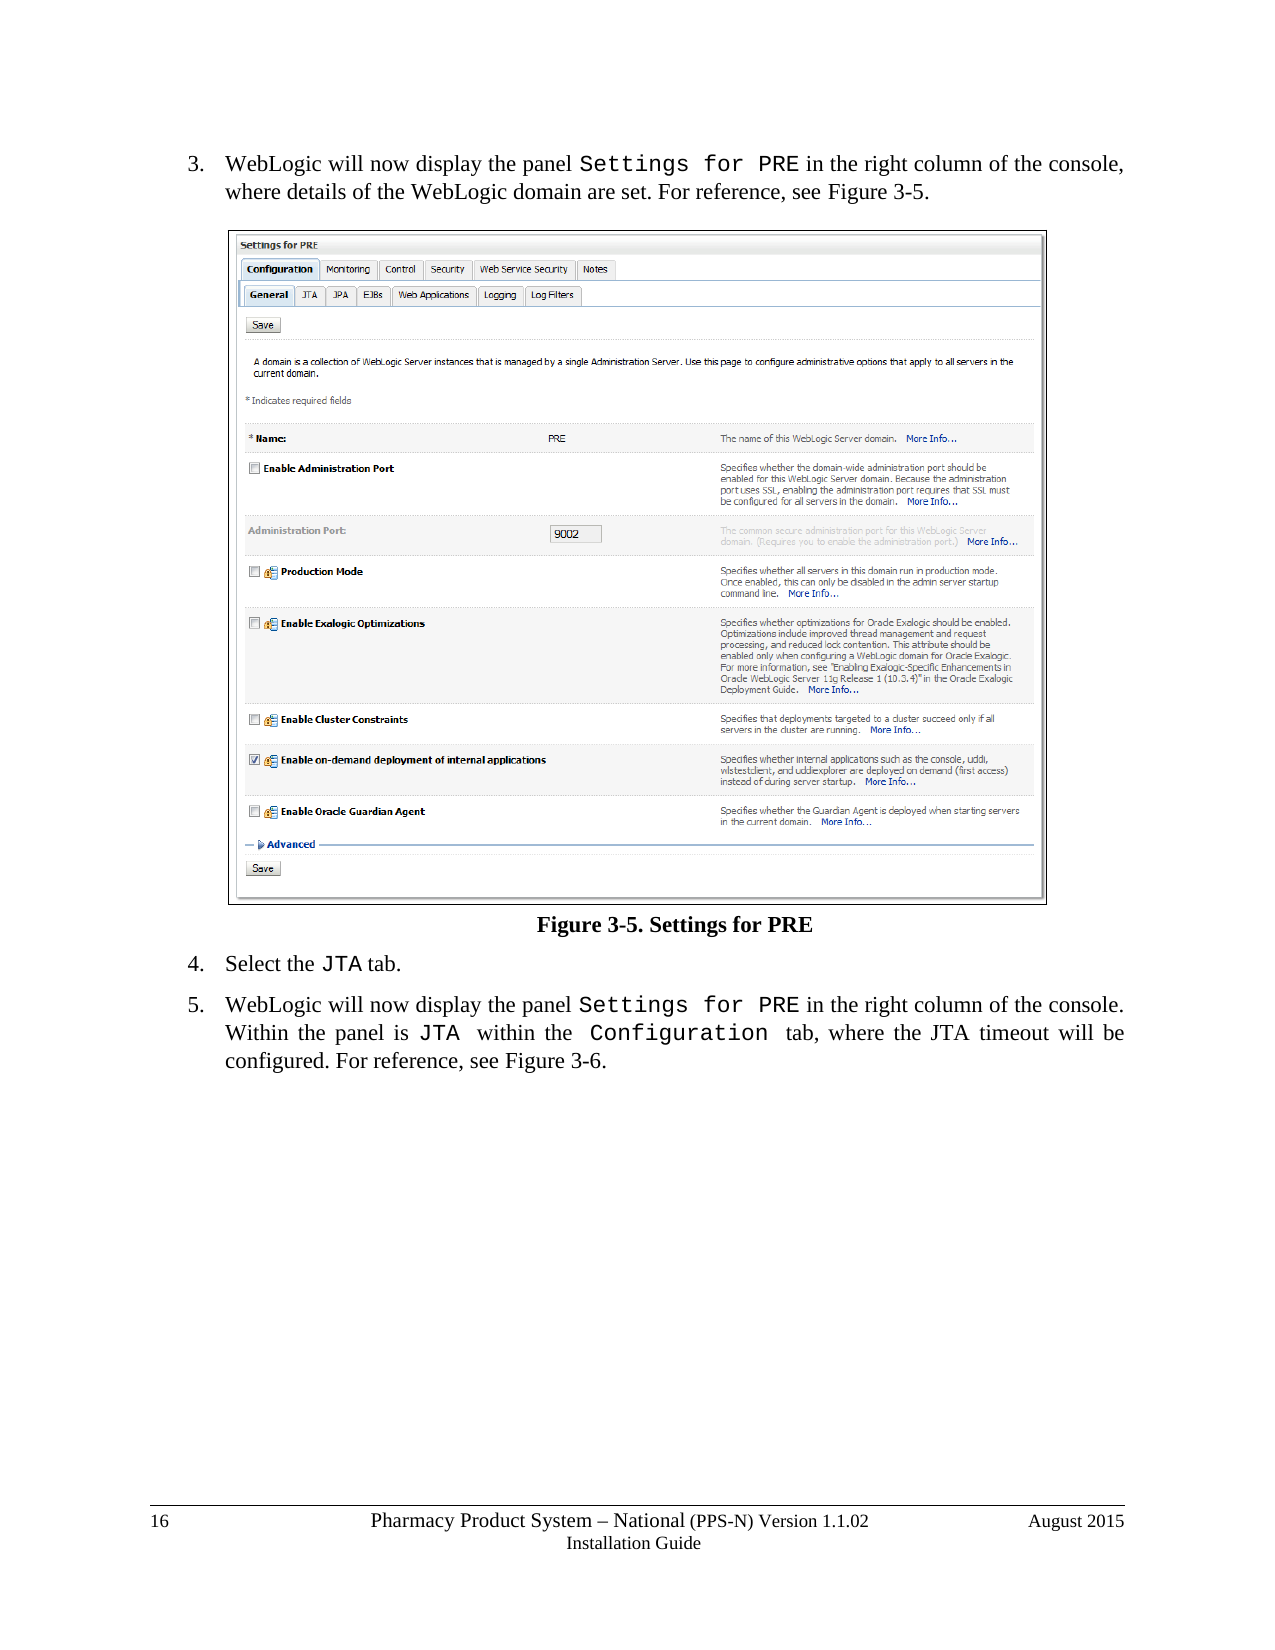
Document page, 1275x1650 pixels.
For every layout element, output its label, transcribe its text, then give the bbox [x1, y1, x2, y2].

text Figure 3-5. Settings for PRE [225, 911, 1125, 937]
list Select the JTA tab. [187, 950, 1125, 978]
picture [229, 231, 1046, 904]
list WebLogic will now display the panel Settings for PRE in the right column of the console. Within the panel is JTA within the Configuration tab, where the JTA timeout will be configured. For reference, see Figure 3-6. [187, 991, 1125, 1073]
list WebLogic will now display the panel Settings for PRE in the right column of the console, where details of the WebLogic domain are set. For reference, see Figure 3-5. [187, 150, 1125, 204]
